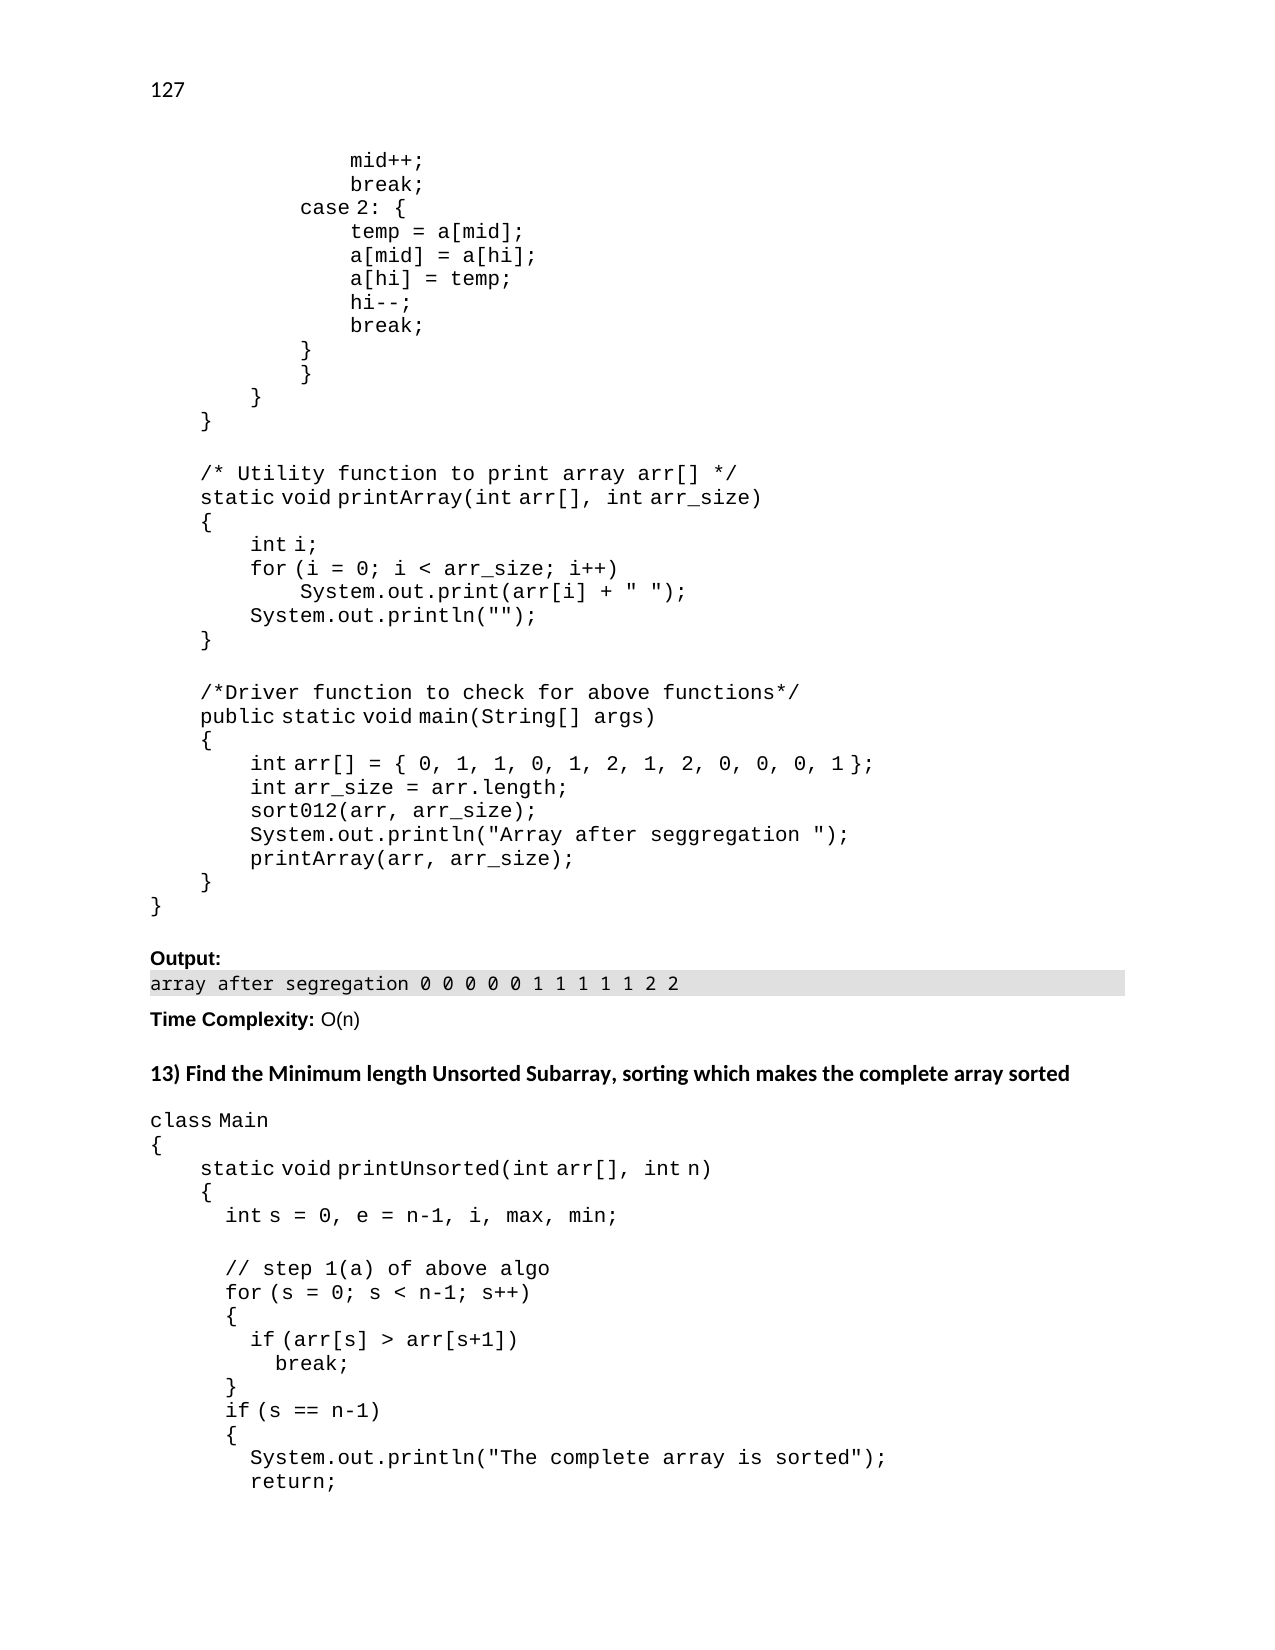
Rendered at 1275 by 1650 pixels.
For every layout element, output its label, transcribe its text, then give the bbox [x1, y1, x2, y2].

text Time Complexity: O(n) [150, 1008, 1125, 1031]
text array after segregation 0 0 0 0 0 1 1 1 1 1 2 2 [150, 970, 1125, 996]
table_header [150, 150, 987, 947]
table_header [150, 1087, 987, 1495]
text Output: [150, 947, 1125, 970]
text 13) Find the Minimum length Unsorted Subarray, sorting which makes the complete array sorted [150, 1059, 1125, 1087]
